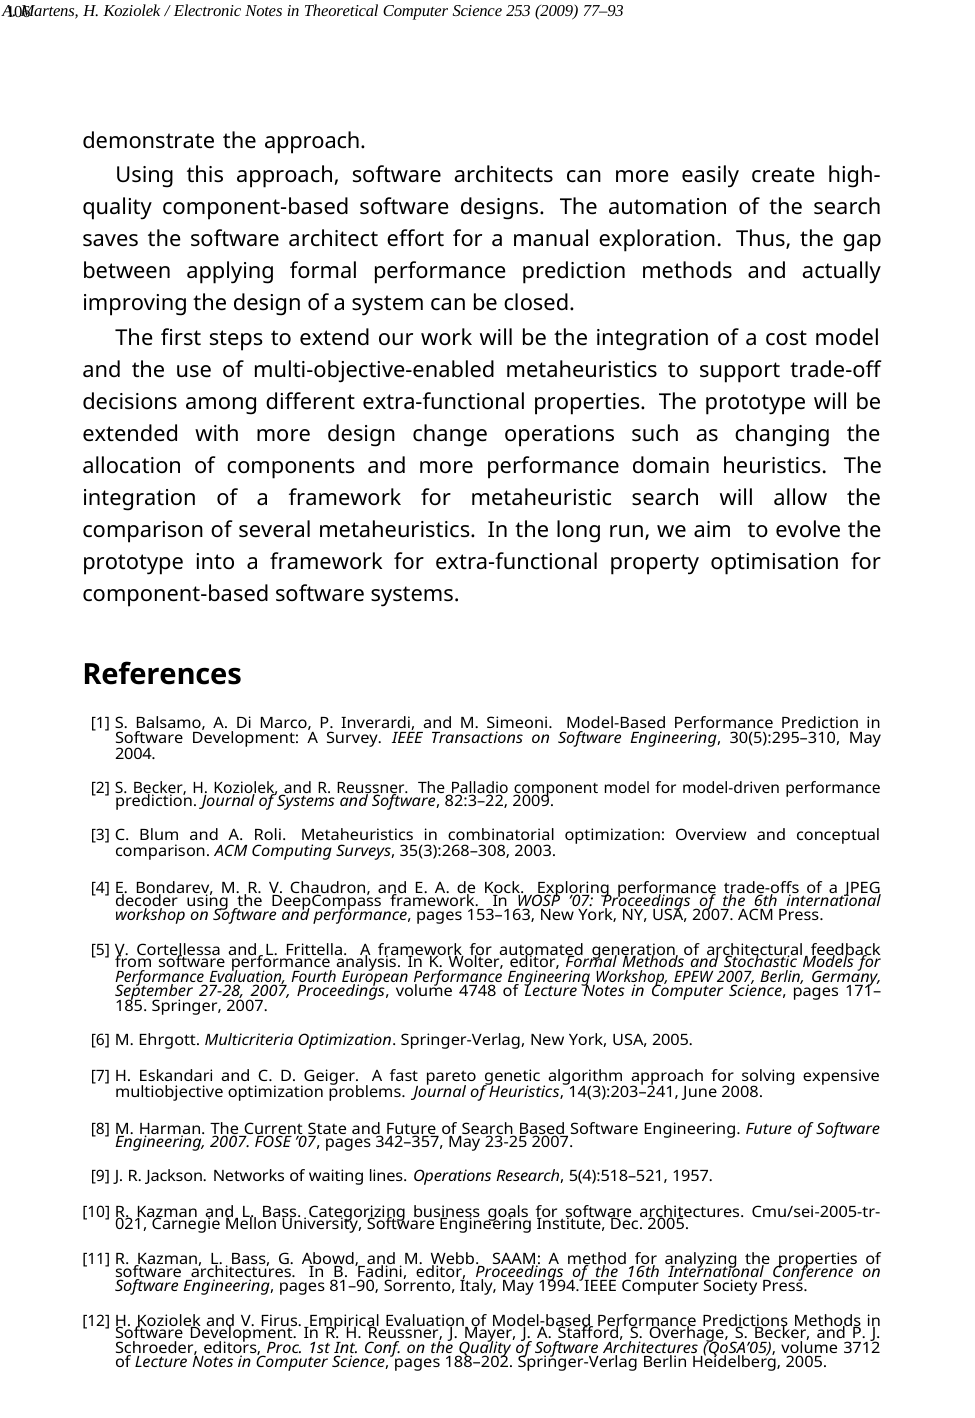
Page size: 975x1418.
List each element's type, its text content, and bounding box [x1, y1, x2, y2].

list M. Ehrgott. Multicriteria Optimization. Springer-Verlag, New York, USA, 2005. [91, 1029, 925, 1050]
list E. Bondarev, M. R. V. Chaudron, and E. A. de Kock. Exploring performance trade-offs of a JPEG decoder using the DeepCompass framework. In WOSP ’07: Proceedings of the 6th international workshop on Software and performance, pages 153–163, New York, NY, USA, 2007. ACM Press. [91, 882, 881, 925]
list H. Koziolek and V. Firus. Empirical Evaluation of Model-based Performance Predictions Methods in Software Development. In R. H. Reussner, J. Mayer, J. A. Stafford, S. Overhage, S. Becker, and P. J. Schroeder, editors, Proc. 1st Int. Conf. on the Quality of Software Architectures (QoSA’05), volume 3712 of Lecture Notes in Computer Science, pages 188–202. Springer-Verlag Berlin Heidelberg, 2005. [82, 1314, 881, 1372]
list M. Harman. The Current State and Future of Search Based Software Engineering. Future of Software Engineering, 2007. FOSE ’07, pages 342–357, May 23-25 2007. [91, 1123, 881, 1152]
list H. Eskandari and C. D. Geiger. A fast pareto genetic algorithm approach for solving expensive multiobjective optimization problems. Journal of Heuristics, 14(3):203–241, June 2008. [91, 1068, 881, 1102]
list S. Becker, H. Koziolek, and R. Reussner. The Palladio component model for model-driven performance prediction. Journal of Systems and Software, 82:3–22, 2009. [91, 782, 881, 811]
text demonstrate the approach. [82, 125, 925, 155]
list C. Blum and A. Roli. Metaheuristics in combinatorial optimization: Overview and conceptual comparison. ACM Computing Surveys, 35(3):268–308, 2003. [91, 827, 881, 861]
list S. Balsamo, A. Di Marco, P. Inverardi, and M. Simeoni. Model-Based Performance Prediction in Software Development: A Survey. IEEE Transactions on Software Engineering, 30(5):295–310, May 2004. [91, 716, 881, 764]
list J. R. Jackson. Networks of waiting lines. Operations Research, 5(4):518–521, 1957. [91, 1164, 925, 1186]
subtitle References [82, 653, 925, 693]
list R. Kazman, L. Bass, G. Abowd, and M. Webb. SAAM: A method for analyzing the properties of software architectures. In B. Fadini, editor, Proceedings of the 16th International Conference on Software Engineering, pages 81–90, Sorrento, Italy, May 1994. IEEE Computer Society Press. [82, 1253, 881, 1296]
list R. Kazman and L. Bass. Categorizing business goals for software architectures. Cmu/sei-2005-tr-021, Carnegie Mellon University, Software Engineering Institute, Dec. 2005. [82, 1206, 881, 1234]
text Using this approach, software architects can more easily create high-quality component-based software designs. The automation of the search saves the software architect effort for a manual exploration. Thus, the gap between applying formal performance prediction methods and actually improving the design of a system can be closed. [82, 159, 882, 317]
text The first steps to extend our work will be the integration of a cost model and the use of multi-objective-enabled metaheuristics to support trade-off decisions among different extra-functional properties. The prototype will be extended with more design change operations such as changing the allocation of components and more performance domain heuristics. The integration of a framework for metaheuristic search will allow the comparison of several metaheuristics. In the long run, we aim to evolve the prototype into a framework for extra-functional property optimisation for component-based software systems. [82, 322, 882, 608]
list V. Cortellessa and L. Frittella. A framework for automated generation of architectural feedback from software performance analysis. In K. Wolter, editor, Formal Methods and Stochastic Models for Performance Evaluation, Fourth European Performance Engineering Workshop, EPEW 2007, Berlin, Germany, September 27-28, 2007, Proceedings, volume 4748 of Lecture Notes in Computer Science, pages 171–185. Springer, 2007. [91, 943, 881, 1016]
